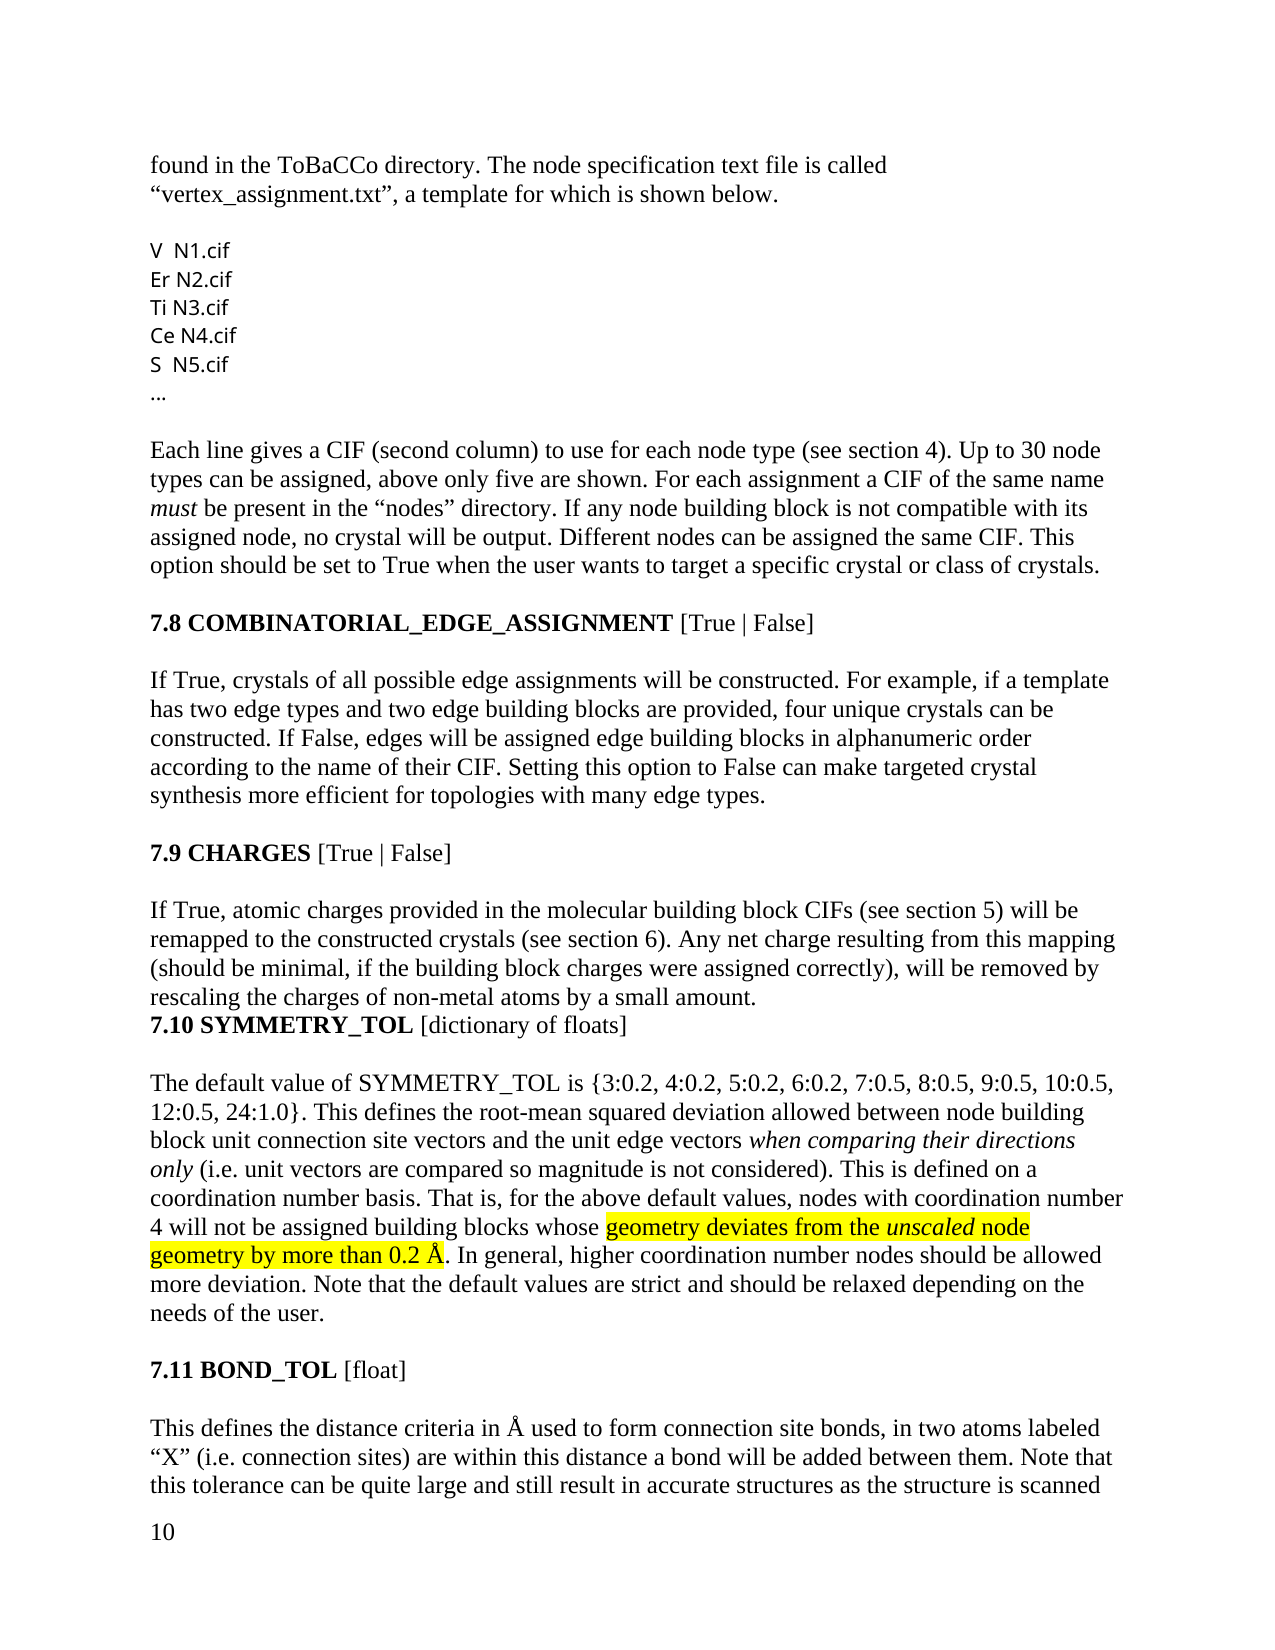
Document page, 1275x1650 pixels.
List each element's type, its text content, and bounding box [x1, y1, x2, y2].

text Ti N3.cif [150, 293, 1125, 322]
text Each line gives a CIF (second column) to use for each node type (see section 4). Up to 30 node types can be assigned, above only five are shown. For each assignment a CIF of the same name must be present in the “nodes” directory. If any node building block is not compatible with its assigned node, no crystal will be output. Different nodes can be assigned the same CIF. This option should be set to True when the user wants to target a specific crystal or class of crystals. [150, 436, 1125, 579]
text S N5.cif [150, 350, 1125, 378]
text 7.11 BOND_TOL [float] [150, 1356, 1125, 1384]
text V N1.cif [150, 236, 1125, 265]
text 7.9 CHARGES [True | False] [150, 838, 1125, 867]
text 7.10 SYMMETRY_TOL [dictionary of floats] [150, 1011, 1125, 1039]
text ... [150, 378, 1125, 407]
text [150, 150, 1125, 207]
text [150, 1413, 1125, 1499]
text If True, crystals of all possible edge assignments will be constructed. For example, if a template has two edge types and two edge building blocks are provided, four unique crystals can be constructed. If False, edges will be assigned edge building blocks in alphanumeric order according to the name of their CIF. Setting this option to False can make targeted crystal synthesis more efficient for topologies with many edge types. [150, 666, 1125, 809]
text If True, atomic charges provided in the molecular building block CIFs (see section 5) will be remapped to the constructed crystals (see section 6). Any net charge resulting from this mapping (should be minimal, if the building block charges were assigned correctly), will be removed by rescaling the charges of non-metal atoms by a small amount. [150, 896, 1125, 1011]
text Er N2.cif [150, 265, 1125, 293]
text The default value of SYMMETRY_TOL is {3:0.2, 4:0.2, 5:0.2, 6:0.2, 7:0.5, 8:0.5, 9:0.5, 10:0.5, 12:0.5, 24:1.0}. This defines the root-mean squared deviation allowed between node building block unit connection site vectors and the unit edge vectors when comparing their directions only (i.e. unit vectors are compared so magnitude is not considered). This is defined on a coordination number basis. That is, for the above default values, nodes with coordination number 4 will not be assigned building blocks whose geometry deviates from the unscaled node geometry by more than 0.2 Å. In general, higher coordination number nodes should be allowed more deviation. Note that the default values are strict and should be relaxed depending on the needs of the user. [150, 1068, 1125, 1327]
text Ce N4.cif [150, 322, 1125, 350]
text 7.8 COMBINATORIAL_EDGE_ASSIGNMENT [True | False] [150, 608, 1125, 637]
